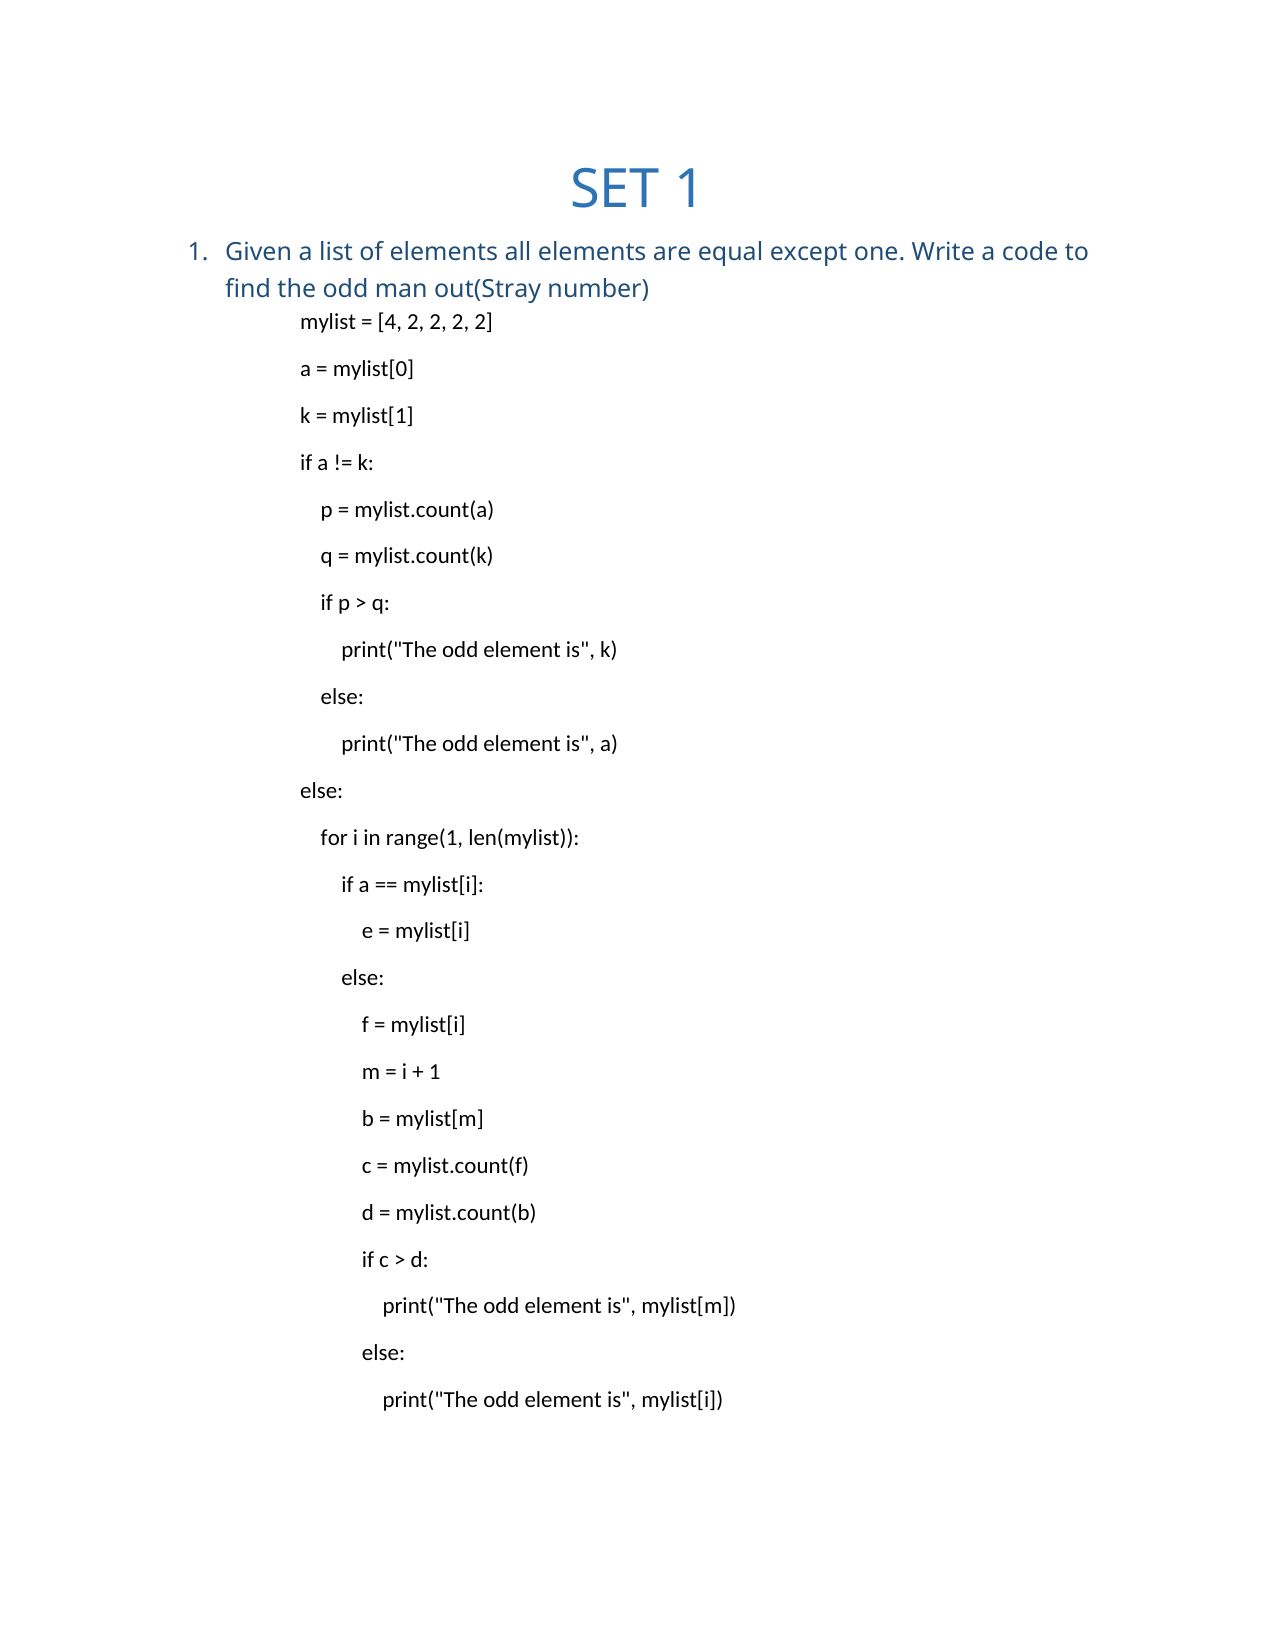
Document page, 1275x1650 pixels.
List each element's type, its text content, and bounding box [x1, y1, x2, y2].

text else: [300, 776, 1125, 804]
text else: [300, 1338, 1125, 1367]
text e = mylist[i] [300, 917, 1125, 945]
text print("The odd element is", k) [300, 635, 1125, 663]
text print("The odd element is", mylist[i]) [300, 1385, 1125, 1413]
text m = i + 1 [300, 1057, 1125, 1085]
text d = mylist.count(b) [300, 1198, 1125, 1226]
text print("The odd element is", a) [300, 729, 1125, 757]
text if a != k: [300, 448, 1125, 476]
subtitle Given a list of elements all elements are equal except one. Write a code to find the odd man out(Stray number) [187, 234, 1125, 304]
text else: [300, 682, 1125, 710]
text k = mylist[1] [300, 401, 1125, 429]
text q = mylist.count(k) [300, 542, 1125, 570]
text p = mylist.count(a) [300, 495, 1125, 523]
text print("The odd element is", mylist[m]) [300, 1292, 1125, 1320]
text else: [300, 963, 1125, 992]
text c = mylist.count(f) [300, 1151, 1125, 1179]
subtitle SET 1 [150, 150, 1125, 224]
text if a == mylist[i]: [300, 870, 1125, 898]
text for i in range(1, len(mylist)): [300, 823, 1125, 851]
text mylist = [4, 2, 2, 2, 2] [300, 307, 1125, 335]
text if c > d: [300, 1245, 1125, 1273]
text if p > q: [300, 588, 1125, 617]
text f = mylist[i] [300, 1010, 1125, 1038]
text a = mylist[0] [300, 354, 1125, 382]
text b = mylist[m] [300, 1104, 1125, 1132]
